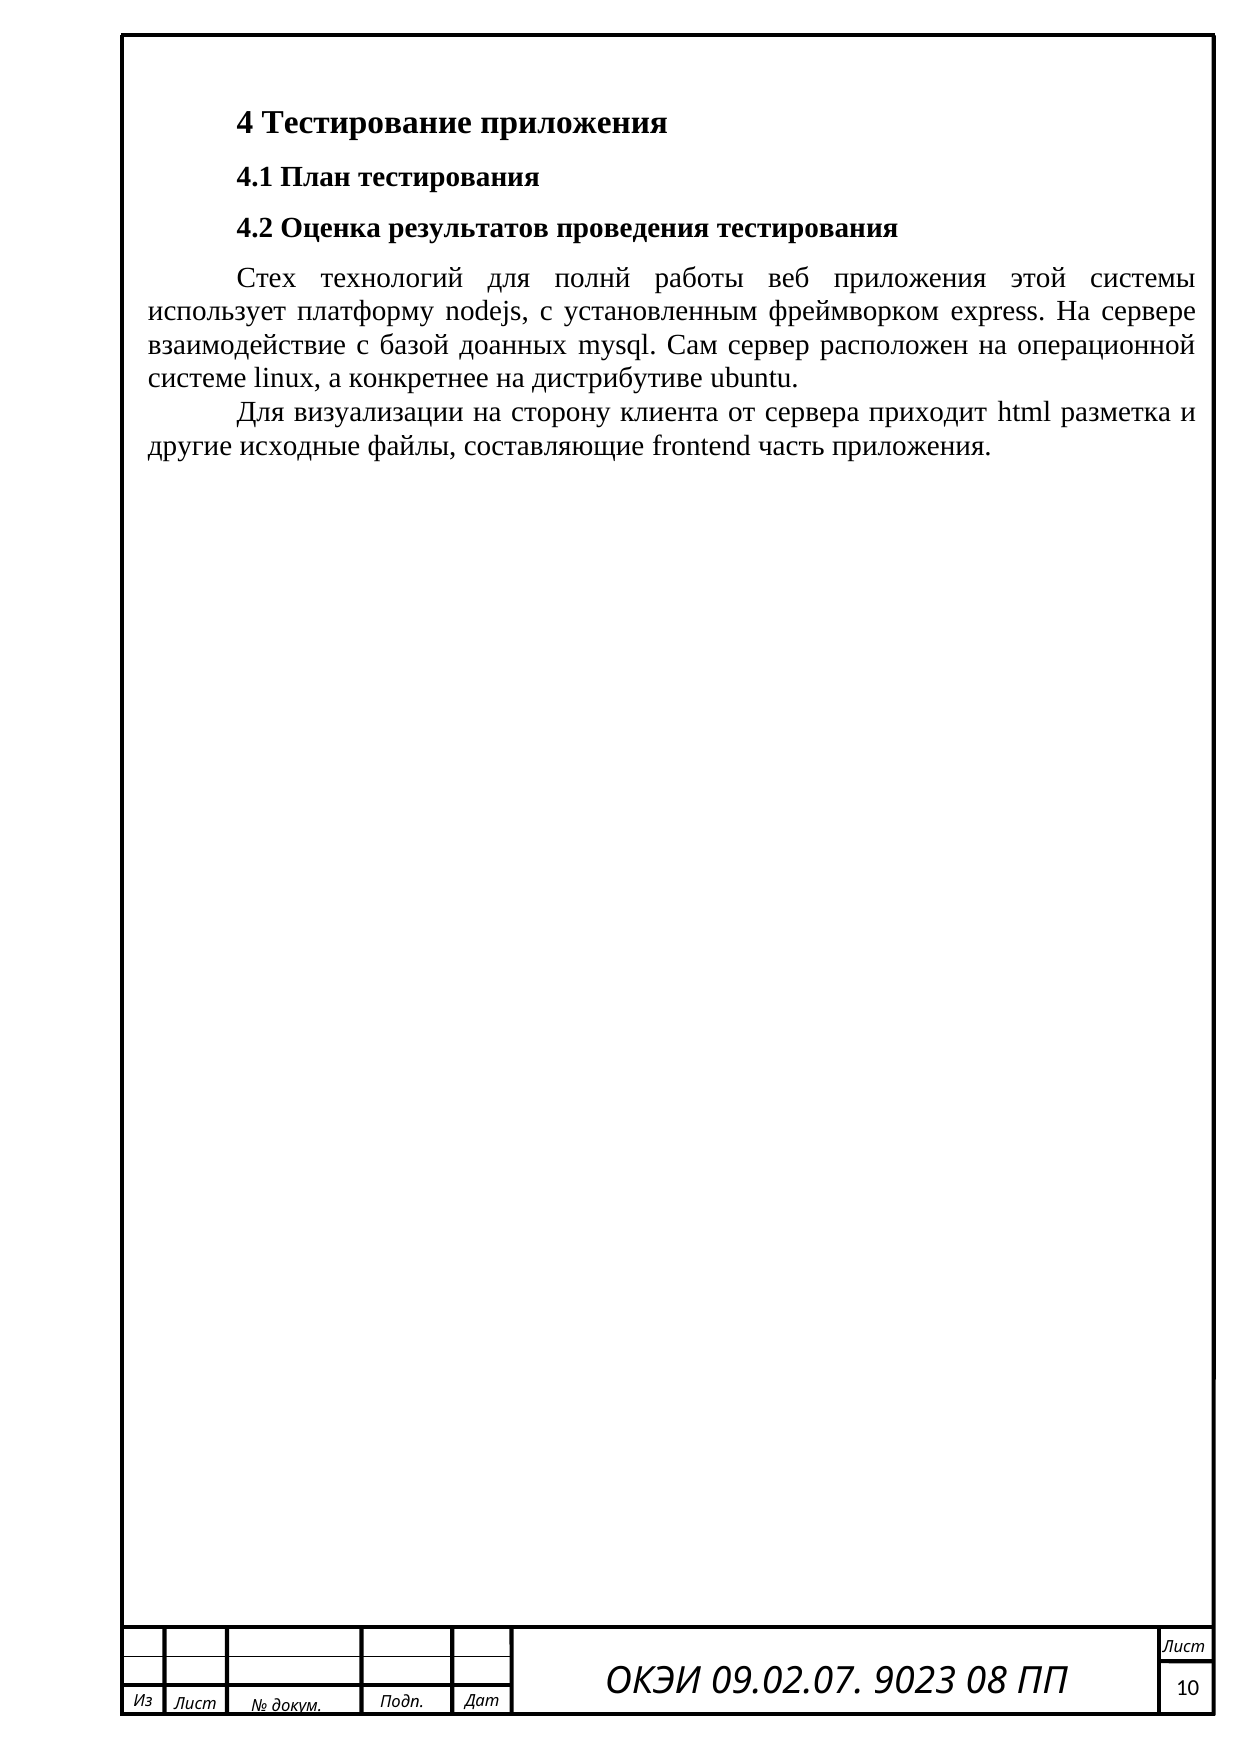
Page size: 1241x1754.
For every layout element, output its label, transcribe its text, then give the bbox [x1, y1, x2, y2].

subtitle 4.1 План тестирования [148, 159, 1196, 193]
text Стех технологий для полнй работы веб приложения этой системы использует платформу nodejs, с установленным фреймворком express. На сервере взаимодействие с базой доанных mysql. Сам сервер расположен на операционной системе linux, а конкретнее на дистрибутиве ubuntu. [148, 260, 1196, 394]
subtitle 4.2 Оценка результатов проведения тестирования [148, 210, 1196, 243]
subtitle 4 Тестирование приложения [148, 102, 1196, 140]
text Для визуализации на сторону клиента от сервера приходит html разметка и другие исходные файлы, составляющие frontend часть приложения. [148, 394, 1196, 461]
